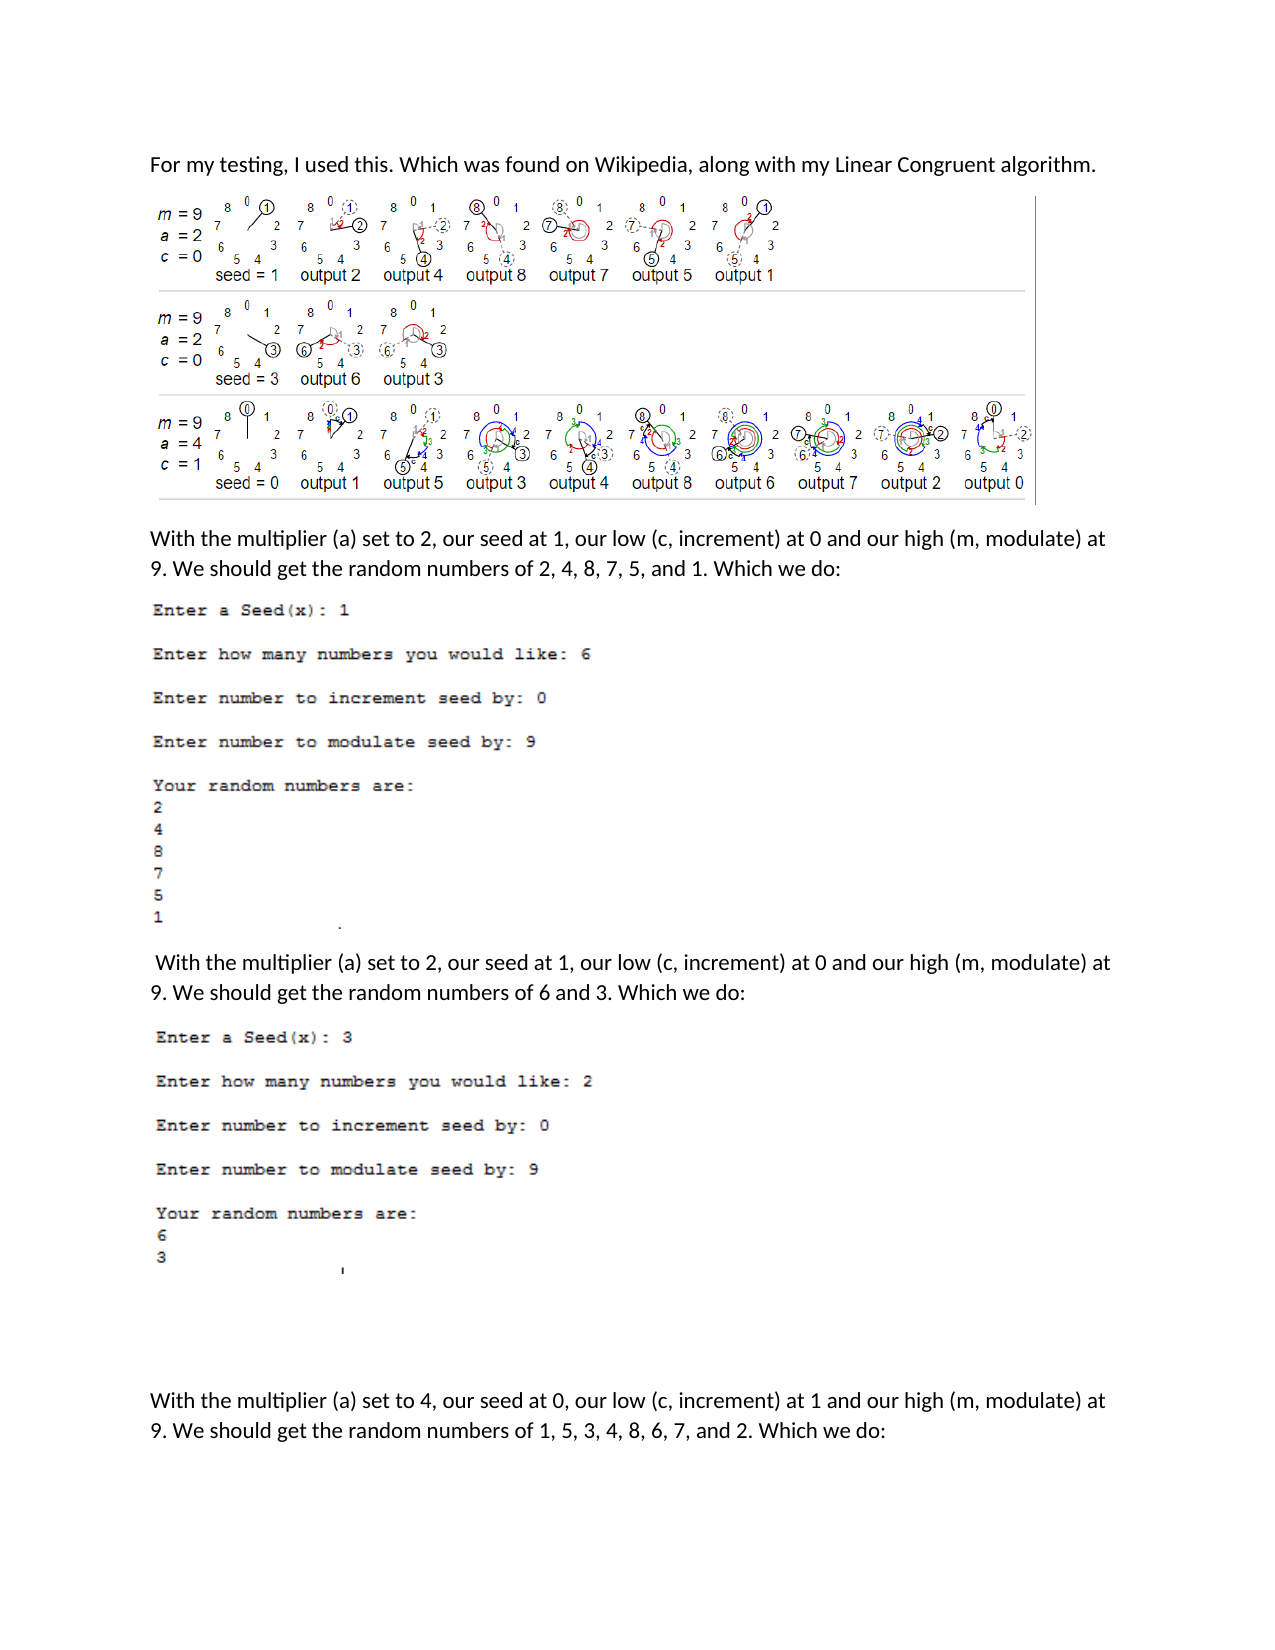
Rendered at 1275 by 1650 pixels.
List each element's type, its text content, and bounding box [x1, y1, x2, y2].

text With the multiplier (a) set to 4, our seed at 0, our low (c, increment) at 1 and our high (m, modulate) at 9. We should get the random numbers of 1, 5, 3, 4, 8, 6, 7, and 2. Which we do: [150, 1386, 1125, 1444]
text With the multiplier (a) set to 2, our seed at 1, our low (c, increment) at 0 and our high (m, modulate) at 9. We should get the random numbers of 2, 4, 8, 7, 5, and 1. Which we do: [150, 524, 1125, 582]
text With the multiplier (a) set to 2, our seed at 1, our low (c, increment) at 0 and our high (m, modulate) at 9. We should get the random numbers of 6 and 3. Which we do: [150, 948, 1125, 1006]
text For my testing, I used this. Which was found on Wikipedia, along with my Linear Congruent algorithm. [150, 150, 1125, 178]
picture [150, 1024, 608, 1274]
picture [150, 196, 1036, 505]
picture [150, 600, 599, 929]
